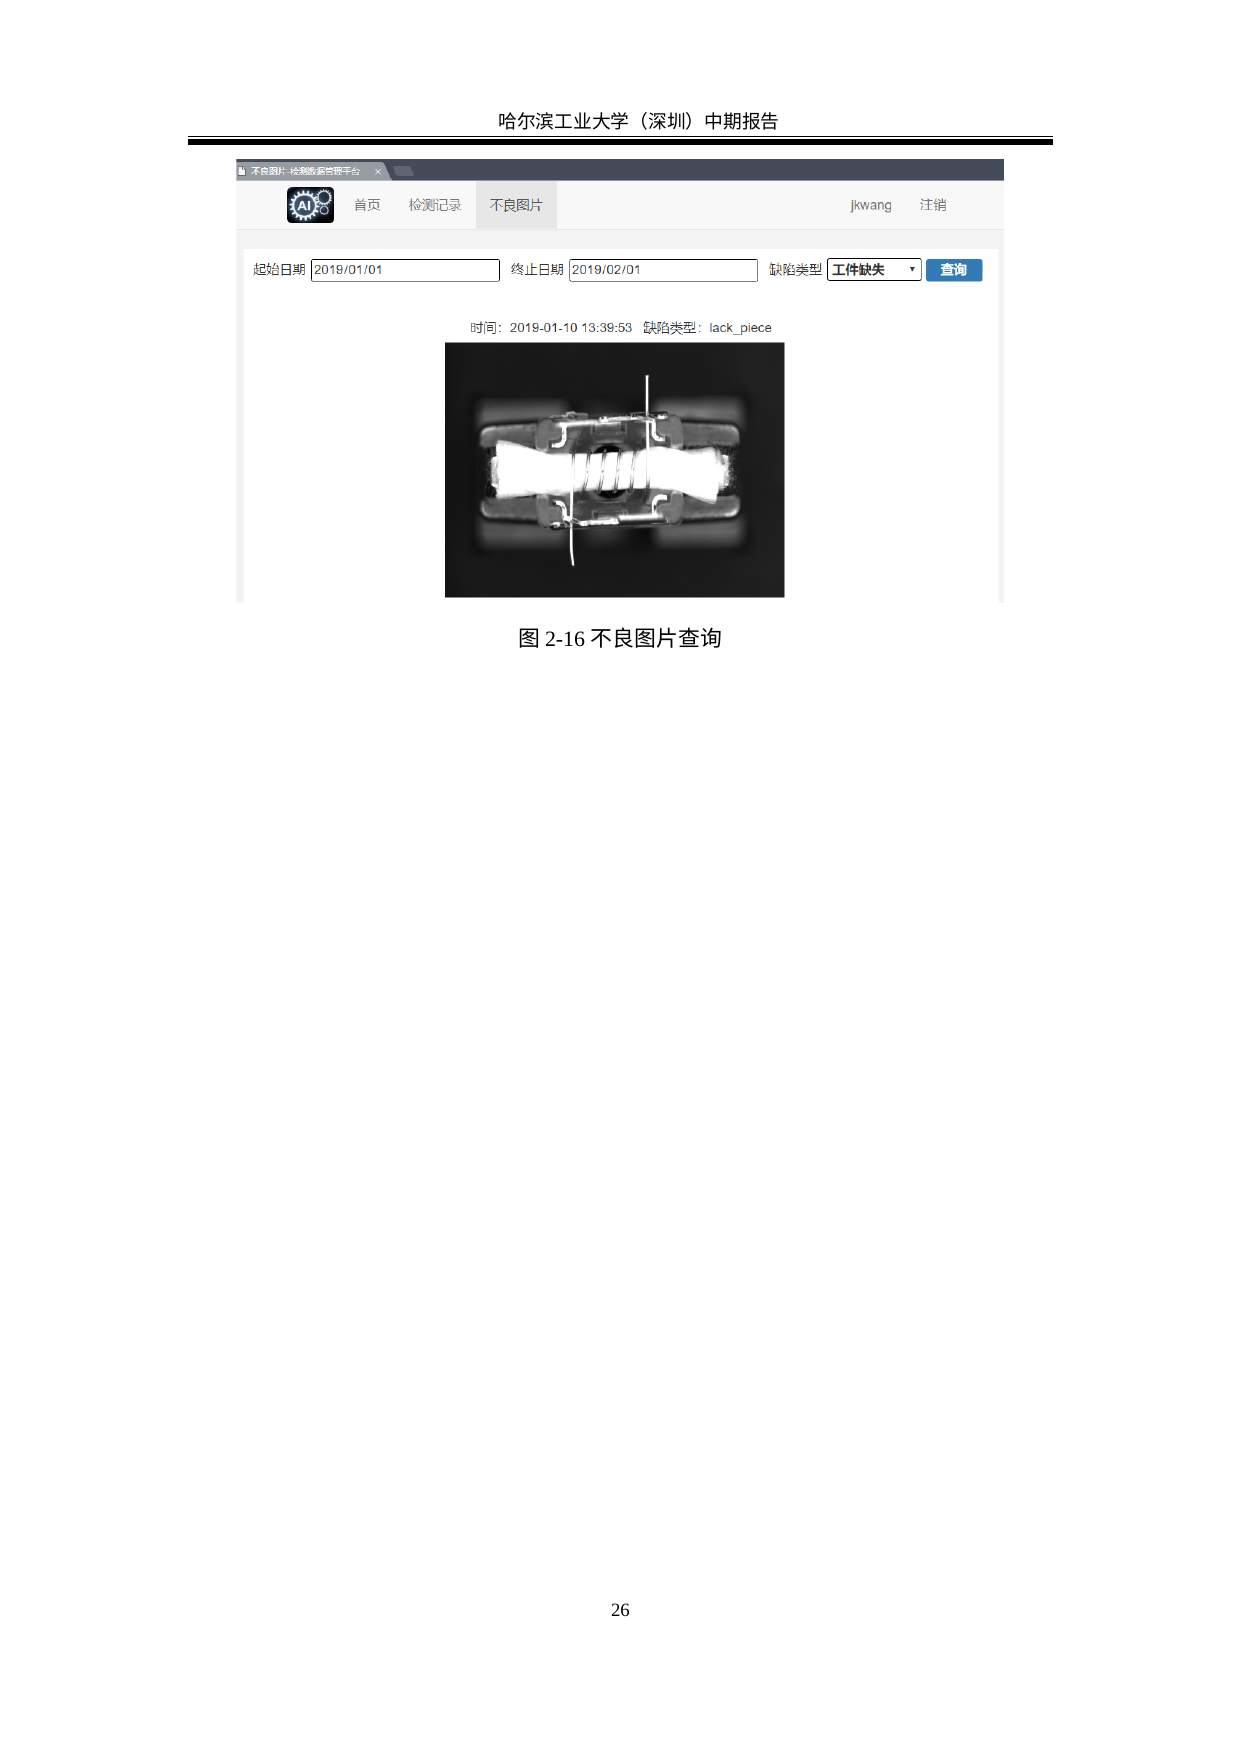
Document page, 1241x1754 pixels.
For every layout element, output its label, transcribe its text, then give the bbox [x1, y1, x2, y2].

text 图2-16 不良图片查询 [187, 620, 1053, 653]
picture [236, 159, 1004, 603]
